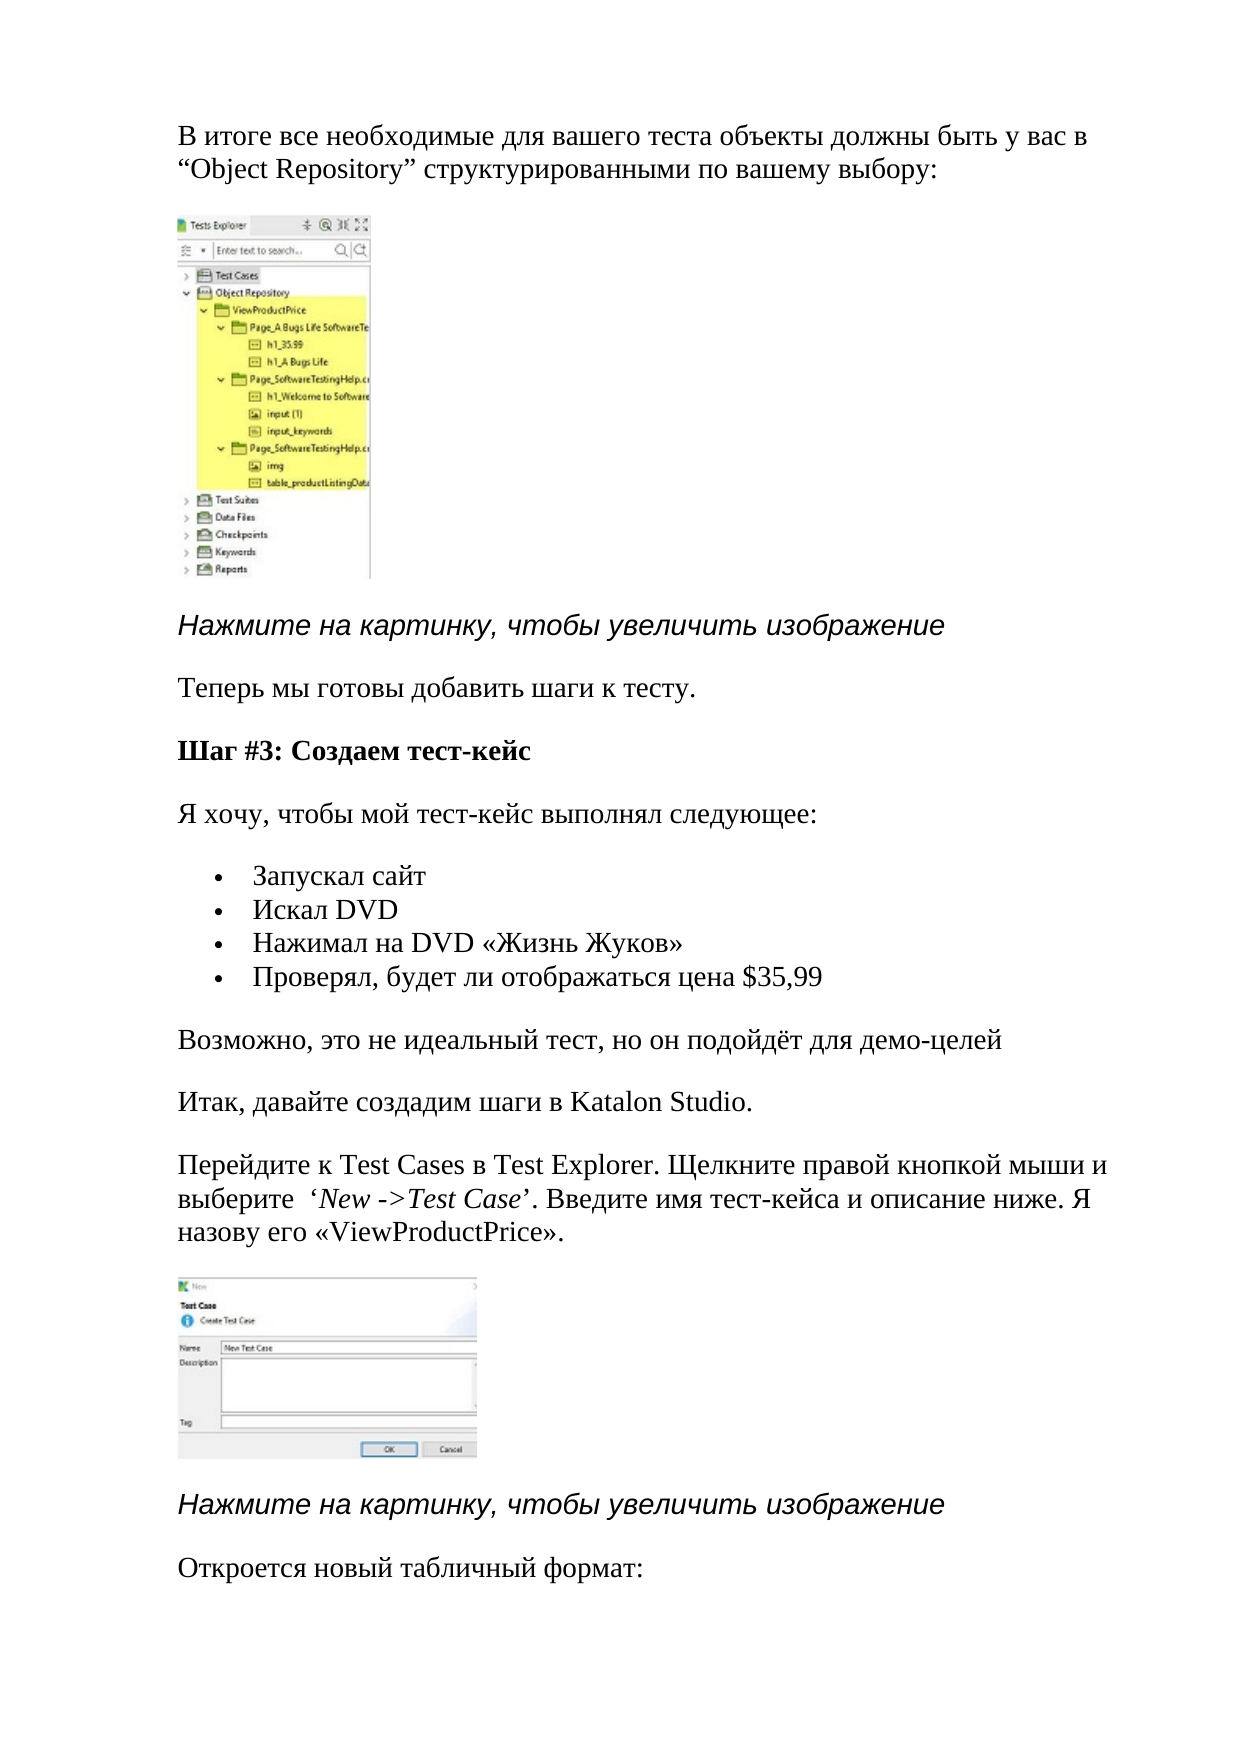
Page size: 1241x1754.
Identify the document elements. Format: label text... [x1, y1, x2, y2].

text Перейдите к Test Cases в Test Explorer. Щелкните правой кнопкой мыши и выберите ‘New ->Test Case’. Введите имя тест-кейса и описание ниже. Я назову его «ViewProductPrice». [177, 1147, 1152, 1248]
text Итак, давайте создадим шаги в Katalon Studio. [177, 1084, 1152, 1118]
list Проверял, будет ли отображаться цена $35,99 [215, 959, 1152, 993]
text Нажмите на картинку, чтобы увеличить изображение [177, 1487, 1152, 1521]
text Теперь мы готовы добавить шаги к тесту. [177, 670, 1152, 704]
text Шаг #3: Создаем тест-кейс [177, 733, 1152, 767]
picture [177, 1277, 478, 1459]
text Возможно, это не идеальный тест, но он подойдёт для демо-целей [177, 1022, 1152, 1055]
text Я хочу, чтобы мой тест-кейс выполнял следующее: [177, 796, 1152, 829]
list Искал DVD [215, 892, 1152, 926]
list Запускал сайт [215, 858, 1152, 892]
text В итоге все необходимые для вашего теста объекты должны быть у вас в “Object Repository” структурированными по вашему выбору: [177, 118, 1152, 185]
text Нажмите на картинку, чтобы увеличить изображение [177, 608, 1152, 641]
picture [177, 214, 371, 579]
text Откроется новый табличный формат: [177, 1550, 1152, 1584]
list Нажимал на DVD «Жизнь Жуков» [215, 926, 1152, 959]
